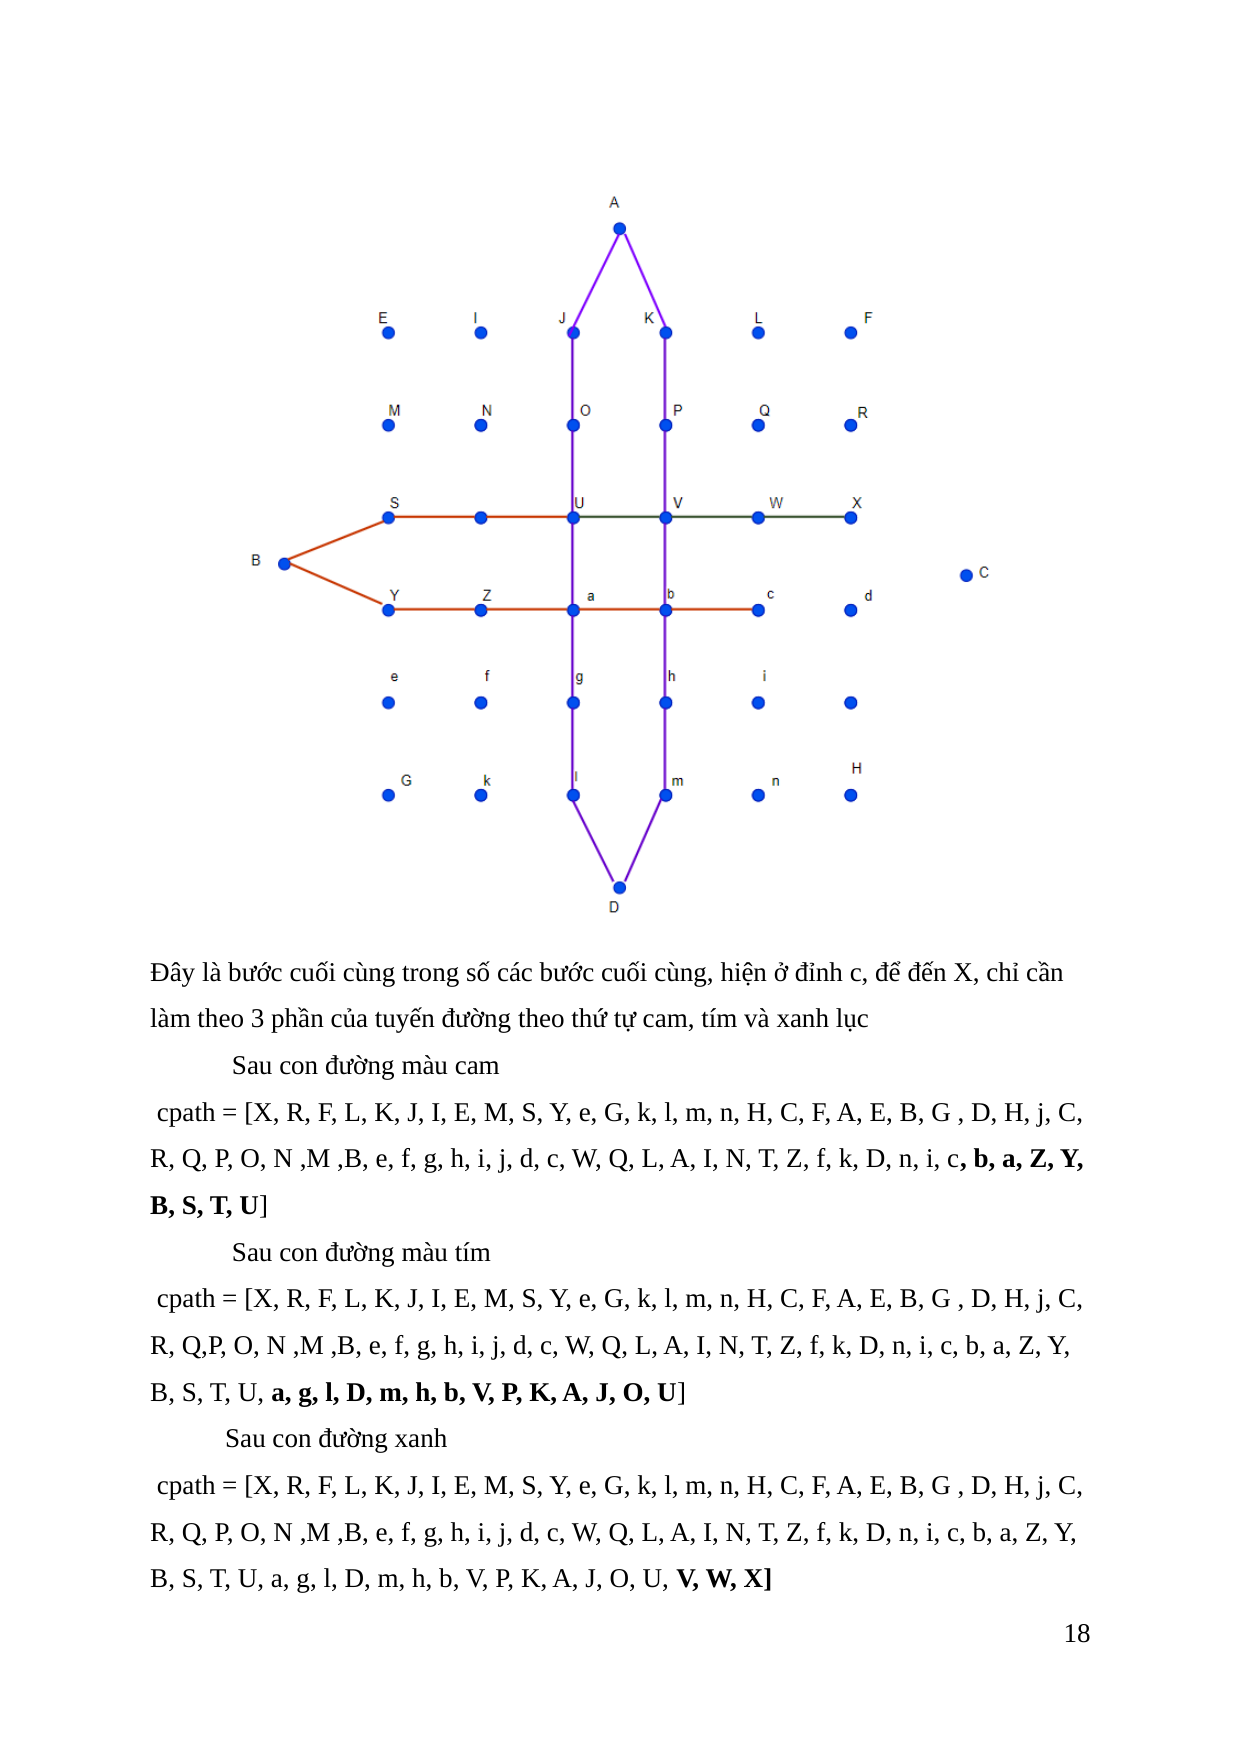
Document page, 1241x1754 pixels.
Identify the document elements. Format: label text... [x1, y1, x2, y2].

text cpath = [X, R, F, L, K, J, I, E, M, S, Y, e, G, k, l, m, n, H, C, F, A, E, B, G , D, H, j, C, R, Q, P, O, N ,M ,B, e, f, g, h, i, j, d, c, W, Q, L, A, I, N, T, Z, f, k, D, n, i, c, b, a, Z, Y, B, S, T, U] [150, 1096, 1090, 1220]
text cpath = [X, R, F, L, K, J, I, E, M, S, Y, e, G, k, l, m, n, H, C, F, A, E, B, G , D, H, j, C, R, Q,P, O, N ,M ,B, e, f, g, h, i, j, d, c, W, Q, L, A, I, N, T, Z, f, k, D, n, i, c, b, a, Z, Y, B, S, T, U, a, g, l, D, m, h, b, V, P, K, A, J, O, U] [150, 1282, 1090, 1407]
text Đây là bước cuối cùng trong số các bước cuối cùng, hiện ở đỉnh c, để đến X, chỉ cần làm theo 3 phần của tuyến đường theo thứ tự cam, tím và xanh lục [150, 956, 1090, 1033]
text cpath = [X, R, F, L, K, J, I, E, M, S, Y, e, G, k, l, m, n, H, C, F, A, E, B, G , D, H, j, C, R, Q, P, O, N ,M ,B, e, f, g, h, i, j, d, c, W, Q, L, A, I, N, T, Z, f, k, D, n, i, c, b, a, Z, Y, B, S, T, U, a, g, l, D, m, h, b, V, P, K, A, J, O, U, V, W, X] [150, 1469, 1090, 1593]
text Sau con đường màu tím [150, 1236, 1090, 1267]
picture [233, 168, 1008, 941]
text Sau con đường màu cam [150, 1049, 1090, 1080]
text Sau con đường xanh [150, 1422, 1090, 1453]
